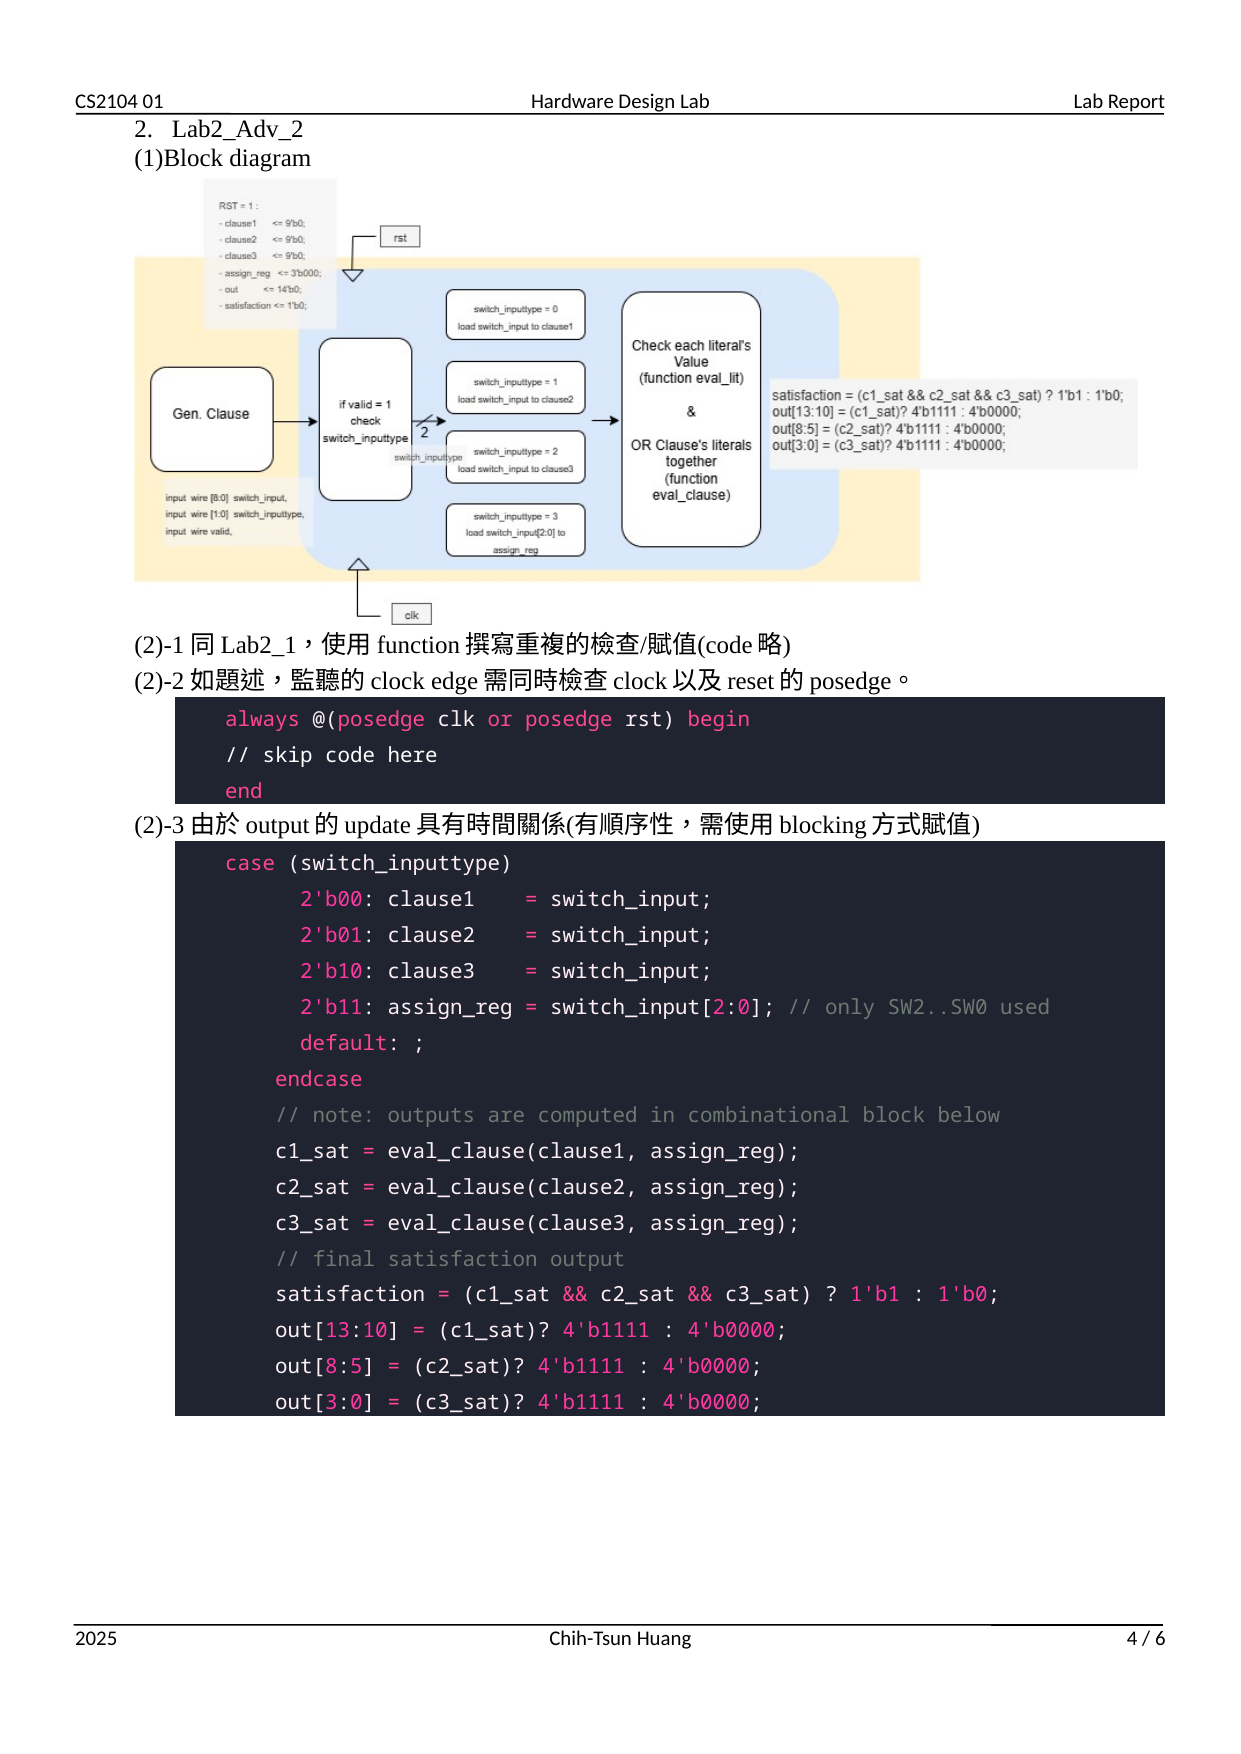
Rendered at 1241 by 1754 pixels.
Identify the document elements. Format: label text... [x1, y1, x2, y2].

text c2_sat = eval_clause(clause2, assign_reg); [175, 1164, 1165, 1200]
text end [175, 769, 1165, 804]
picture [134, 178, 1138, 625]
text endcase [175, 1056, 1165, 1092]
text // note: outputs are computed in combinational block below [175, 1092, 1165, 1128]
text out[8:5] = (c2_sat)? 4'b1111 : 4'b0000; [175, 1344, 1165, 1380]
text (1)Block diagram [134, 143, 1165, 172]
text (2)-2 如題述，監聽的clock edge需同時檢查clock以及reset的posedge。 [134, 661, 1165, 697]
text out[3:0] = (c3_sat)? 4'b1111 : 4'b0000; [175, 1380, 1165, 1416]
text 2'b01: clause2 = switch_input; [175, 913, 1165, 949]
text always @(posedge clk or posedge rst) begin [175, 697, 1165, 733]
text default: ; [175, 1021, 1165, 1056]
text satisfaction = (c1_sat && c2_sat && c3_sat) ? 1'b1 : 1'b0; [175, 1272, 1165, 1308]
text // skip code here [175, 733, 1165, 769]
text out[13:10] = (c1_sat)? 4'b1111 : 4'b0000; [175, 1308, 1165, 1344]
text c1_sat = eval_clause(clause1, assign_reg); [175, 1128, 1165, 1164]
text c3_sat = eval_clause(clause3, assign_reg); [175, 1200, 1165, 1236]
text // final satisfaction output [175, 1236, 1165, 1272]
list Lab2_Adv_2 [134, 114, 1165, 143]
text 2'b11: assign_reg = switch_input[2:0]; // only SW2..SW0 used [175, 984, 1165, 1021]
text (2)-3 由於output的update具有時間關係(有順序性，需使用blocking方式賦值) [134, 804, 1165, 841]
text 2'b10: clause3 = switch_input; [175, 949, 1165, 984]
text 2'b00: clause1 = switch_input; [175, 877, 1165, 913]
text case (switch_inputtype) [175, 841, 1165, 877]
text (2)-1 同Lab2_1，使用function撰寫重複的檢查/賦值(code略) [134, 624, 1165, 661]
